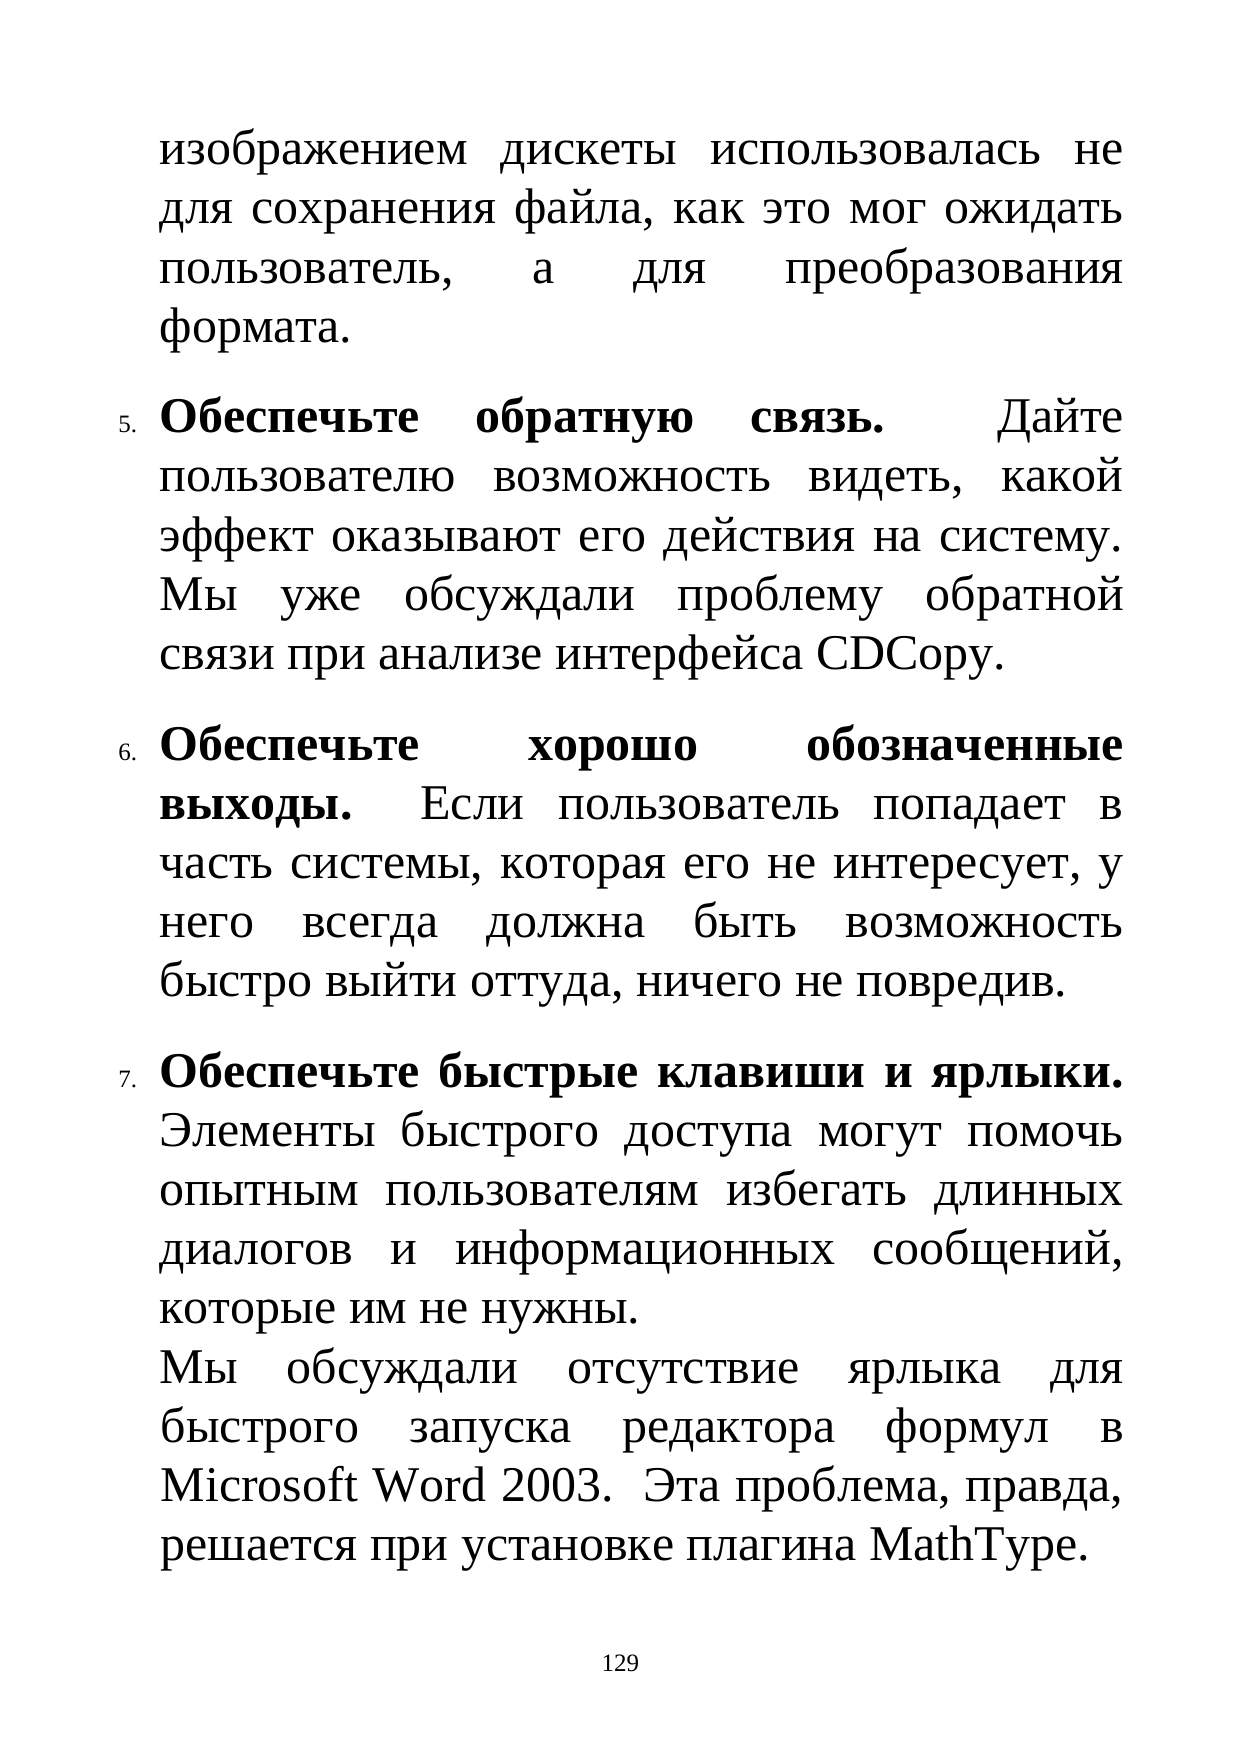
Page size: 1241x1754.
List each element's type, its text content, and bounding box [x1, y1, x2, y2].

text Мы обсуждали отсутствие ярлыка для быстрого запуска редактора формул в Microsoft Word 2003. Эта проблема, правда, решается при установке плагина MathType. [159, 1337, 1124, 1572]
list Обеспечьте быстрые клавиши и ярлыки. Элементы быстрого доступа могут помочь опытным пользователям избегать длинных диалогов и информационных сообщений, которые им не нужны. [118, 1040, 1124, 1334]
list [118, 118, 1124, 353]
list Обеспечьте обратную связь. Дайте пользователю возможность видеть, какой эффект оказывают его действия на систему. Мы уже обсуждали проблему обратной связи при анализе интерфейса CDCopy. [118, 386, 1124, 680]
list Обеспечьте хорошо обозначенные выходы. Если пользователь попадает в часть системы, которая его не интересует, у него всегда должна быть возможность быстро выйти оттуда, ничего не повредив. [118, 713, 1124, 1007]
